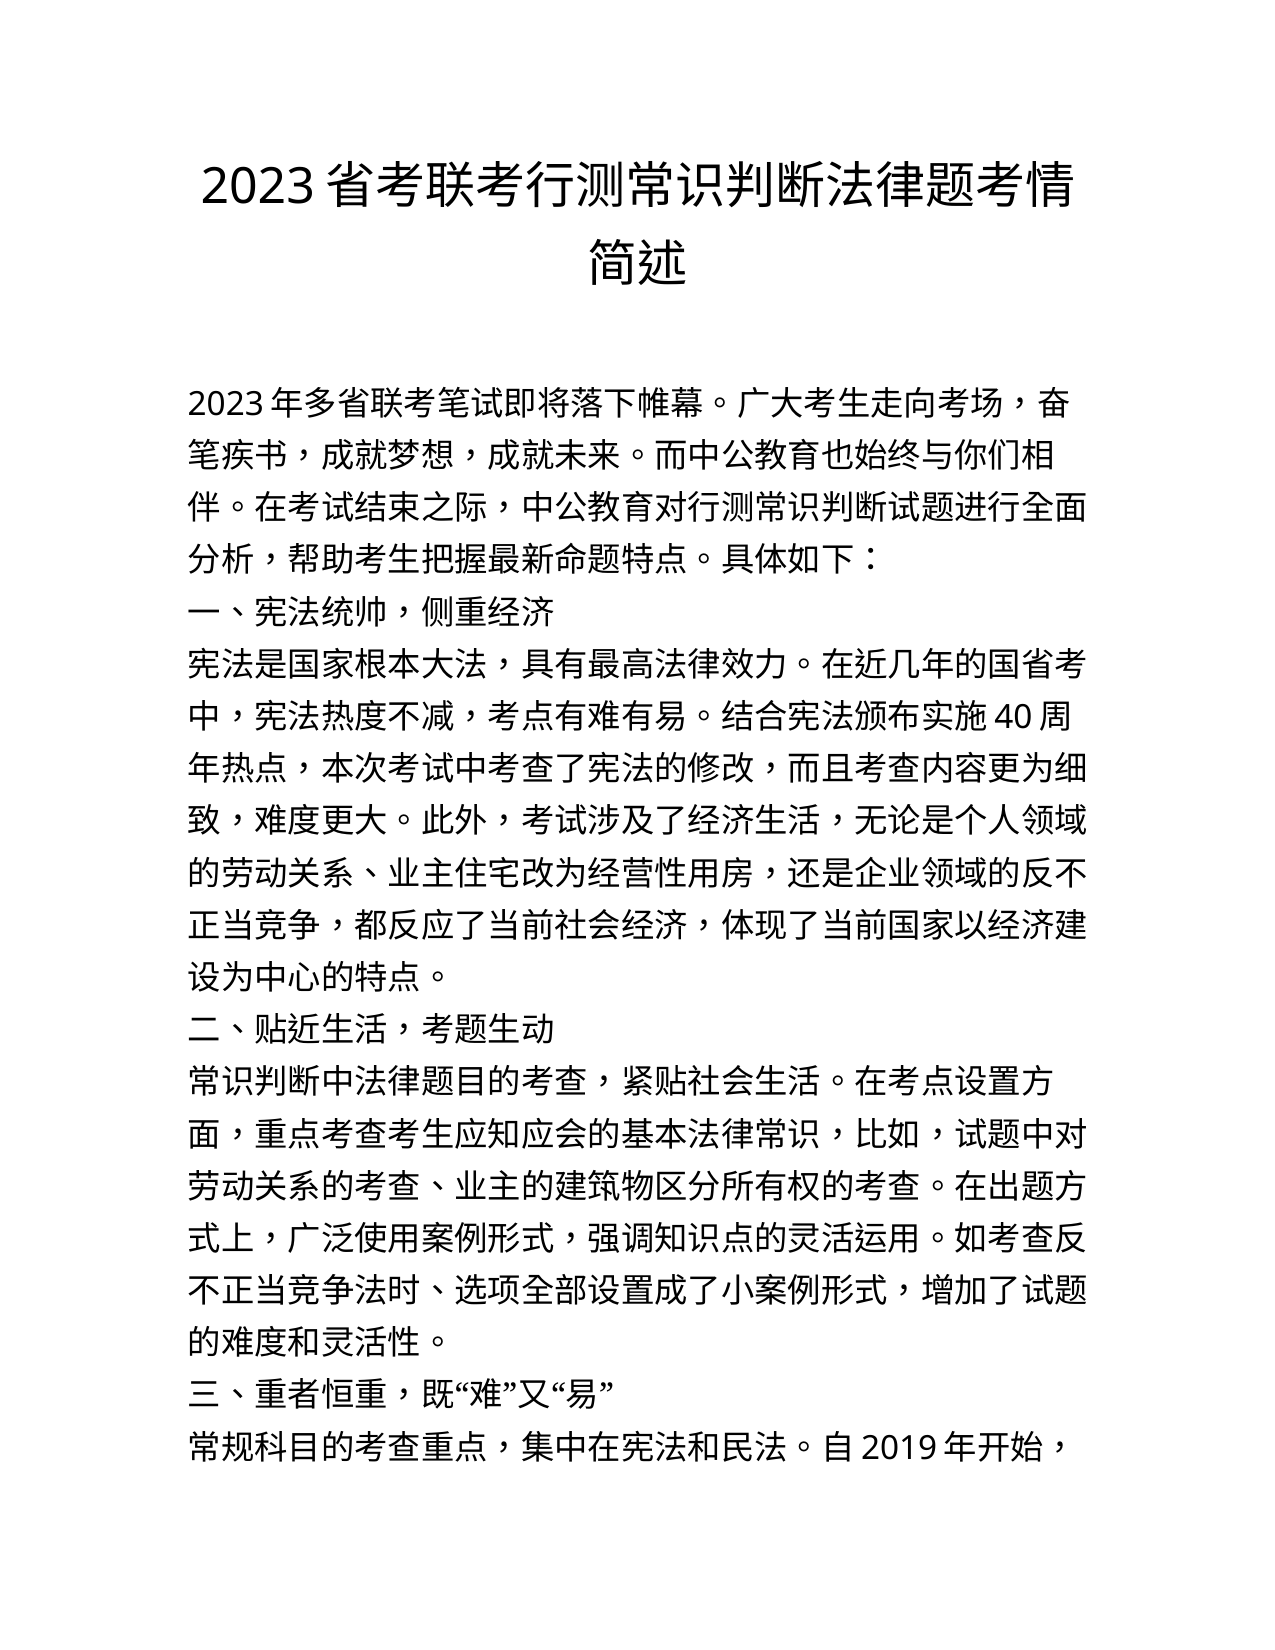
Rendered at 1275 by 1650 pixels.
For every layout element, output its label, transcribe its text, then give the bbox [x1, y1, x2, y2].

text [187, 327, 1087, 1469]
text 2023省考联考行测常识判断法律题考情简述 [187, 150, 1087, 296]
